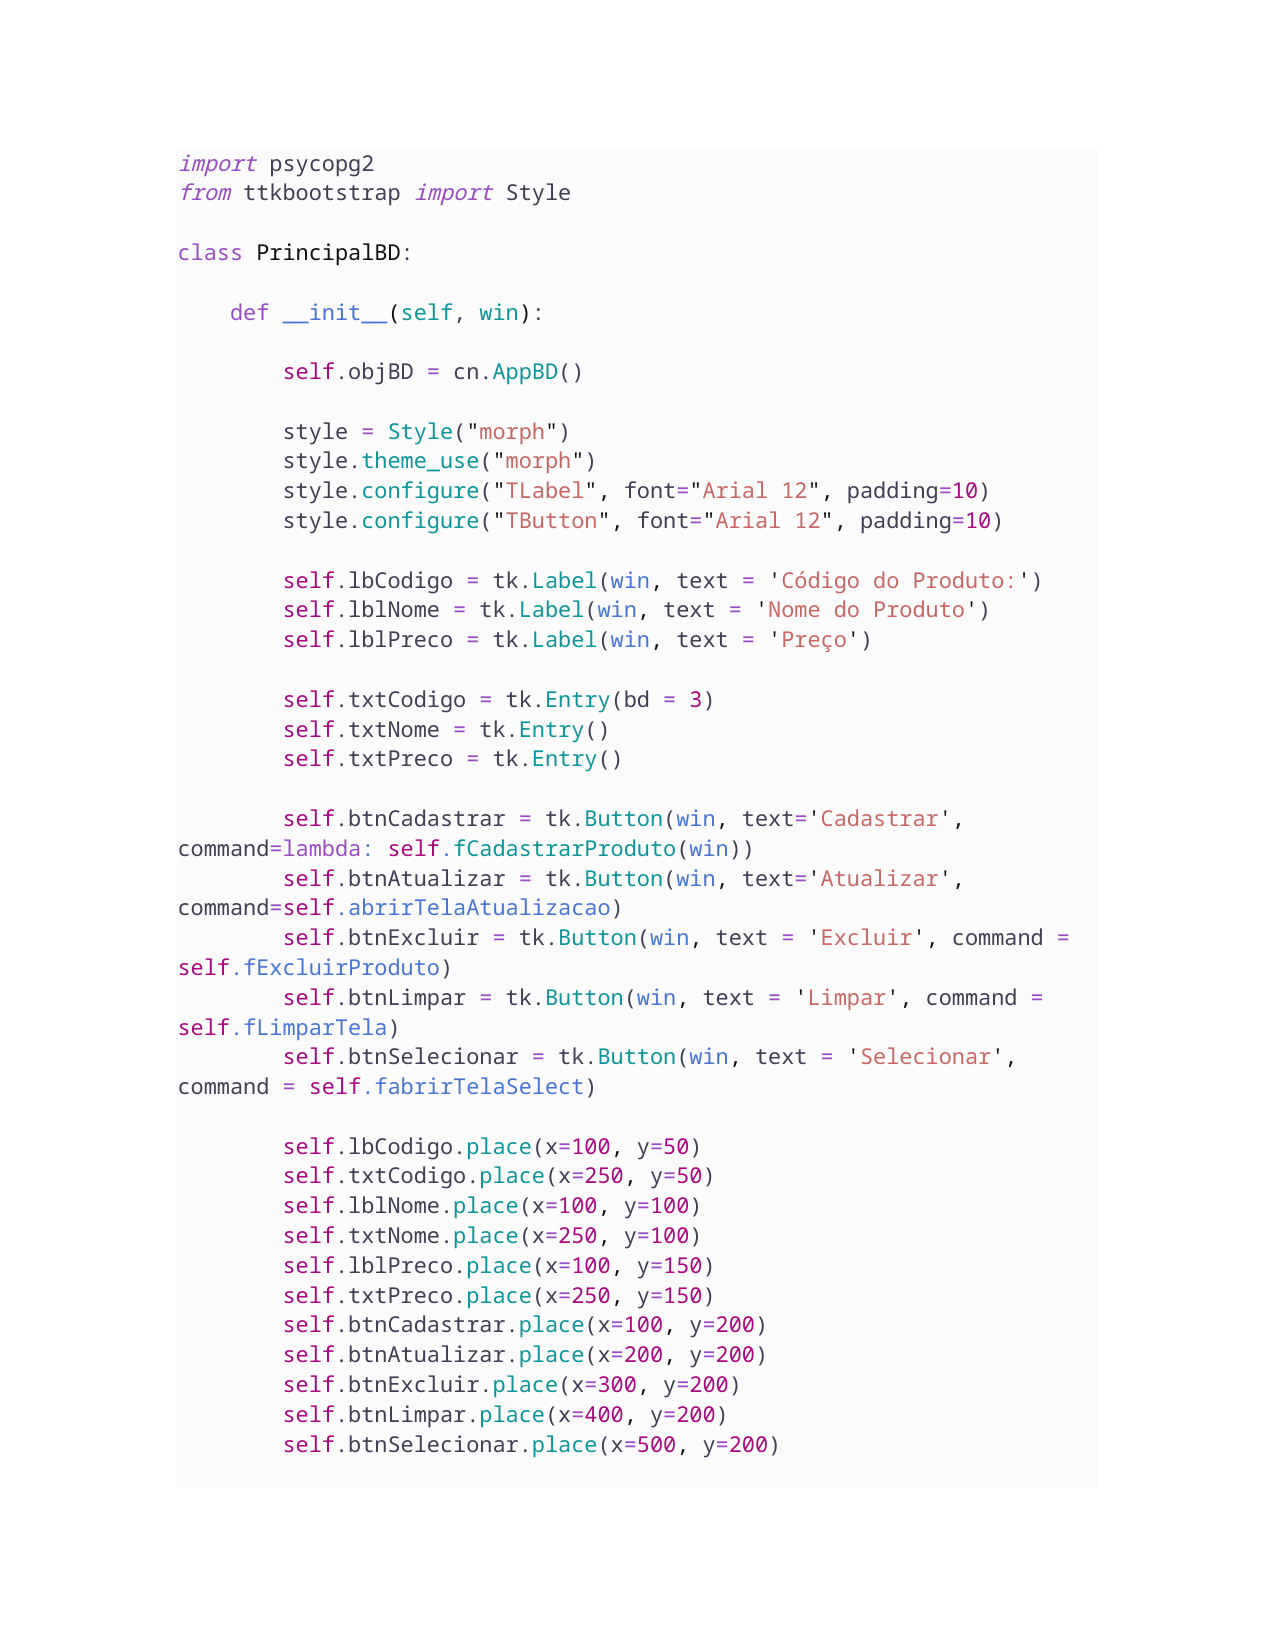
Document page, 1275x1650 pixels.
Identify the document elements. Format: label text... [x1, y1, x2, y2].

text self.btnCadastrar.place(x=100, y=200) [177, 1309, 1098, 1339]
text self.btnAtualizar = tk.Button(win, text='Atualizar', command=self.abrirTelaAtualizacao) [177, 863, 1098, 922]
text class PrincipalBD: [177, 237, 1098, 267]
text self.txtCodigo.place(x=250, y=50) [177, 1161, 1098, 1190]
text self.lbCodigo = tk.Label(win, text = 'Código do Produto:') [177, 565, 1098, 594]
text self.txtNome = tk.Entry() [177, 714, 1098, 743]
text self.lbCodigo.place(x=100, y=50) [177, 1131, 1098, 1161]
text self.txtPreco = tk.Entry() [177, 743, 1098, 773]
text style.configure("TLabel", font="Arial 12", padding=10) [177, 475, 1098, 505]
text def __init__(self, win): [177, 297, 1098, 326]
text self.btnAtualizar.place(x=200, y=200) [177, 1339, 1098, 1369]
text self.btnSelecionar.place(x=500, y=200) [177, 1429, 1098, 1458]
text self.lblPreco.place(x=100, y=150) [177, 1250, 1098, 1280]
text self.objBD = cn.AppBD() [177, 356, 1098, 386]
text self.btnExcluir.place(x=300, y=200) [177, 1369, 1098, 1399]
text from ttkbootstrap import Style [177, 177, 1098, 207]
text import psycopg2 [177, 148, 1098, 177]
text self.txtCodigo = tk.Entry(bd = 3) [177, 684, 1098, 714]
text self.btnExcluir = tk.Button(win, text = 'Excluir', command = self.fExcluirProduto) [177, 922, 1098, 982]
text self.btnSelecionar = tk.Button(win, text = 'Selecionar', command = self.fabrirTelaSelect) [177, 1041, 1098, 1101]
text style = Style("morph") [177, 416, 1098, 446]
text self.txtNome.place(x=250, y=100) [177, 1220, 1098, 1250]
text self.btnLimpar = tk.Button(win, text = 'Limpar', command = self.fLimparTela) [177, 982, 1098, 1041]
text style.configure("TButton", font="Arial 12", padding=10) [177, 505, 1098, 535]
text self.btnCadastrar = tk.Button(win, text='Cadastrar', command=lambda: self.fCadastrarProduto(win)) [177, 803, 1098, 863]
text self.txtPreco.place(x=250, y=150) [177, 1280, 1098, 1309]
text style.theme_use("morph") [177, 446, 1098, 475]
text self.lblNome = tk.Label(win, text = 'Nome do Produto') [177, 594, 1098, 624]
text self.lblPreco = tk.Label(win, text = 'Preço') [177, 624, 1098, 654]
text self.btnLimpar.place(x=400, y=200) [177, 1399, 1098, 1429]
text self.lblNome.place(x=100, y=100) [177, 1190, 1098, 1220]
